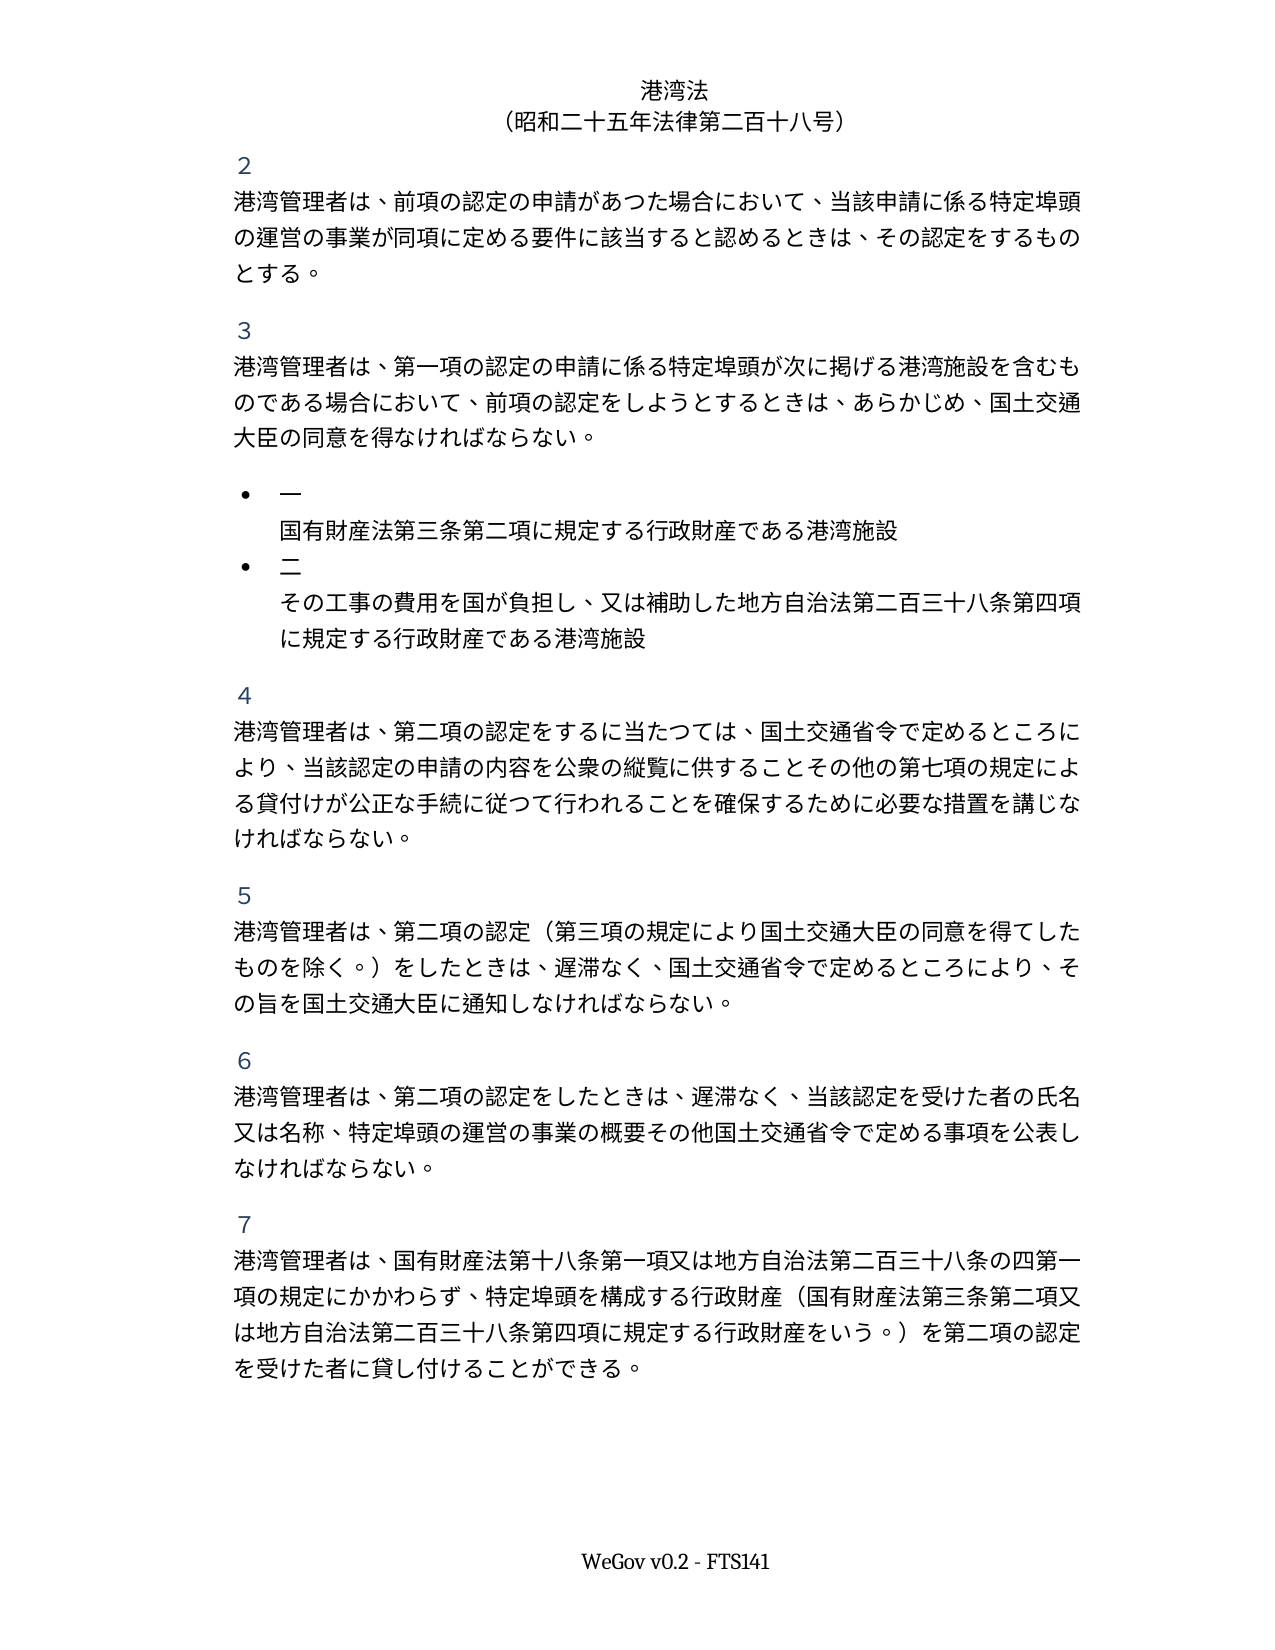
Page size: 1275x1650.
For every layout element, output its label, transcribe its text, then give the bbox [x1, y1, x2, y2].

text 港湾管理者は、第二項の認定をするに当たつては、国土交通省令で定めるところにより、当該認定の申請の内容を公衆の縦覧に供することその他の第七項の規定による貸付けが公正な手続に従つて行われることを確保するために必要な措置を講じなければならない。 [233, 716, 1087, 855]
text 港湾管理者は、国有財産法第十八条第一項又は地方自治法第二百三十八条の四第一項の規定にかかわらず、特定埠頭を構成する行政財産（国有財産法第三条第二項又は地方自治法第二百三十八条第四項に規定する行政財産をいう。）を第二項の認定を受けた者に貸し付けることができる。 [233, 1245, 1087, 1384]
subtitle ５ [233, 880, 1087, 911]
subtitle ２ [233, 150, 1087, 181]
text 港湾管理者は、第一項の認定の申請に係る特定埠頭が次に掲げる港湾施設を含むものである場合において、前項の認定をしようとするときは、あらかじめ、国土交通大臣の同意を得なければならない。 [233, 351, 1087, 454]
list 二 その工事の費用を国が負担し、又は補助した地方自治法第二百三十八条第四項に規定する行政財産である港湾施設 [242, 551, 1087, 654]
subtitle ３ [233, 314, 1087, 346]
text 港湾管理者は、第二項の認定をしたときは、遅滞なく、当該認定を受けた者の氏名又は名称、特定埠頭の運営の事業の概要その他国土交通省令で定める事項を公表しなければならない。 [233, 1081, 1087, 1184]
text 港湾管理者は、前項の認定の申請があつた場合において、当該申請に係る特定埠頭の運営の事業が同項に定める要件に該当すると認めるときは、その認定をするものとする。 [233, 186, 1087, 289]
subtitle ７ [233, 1209, 1087, 1241]
subtitle ６ [233, 1045, 1087, 1076]
text 港湾管理者は、第二項の認定（第三項の規定により国土交通大臣の同意を得てしたものを除く。）をしたときは、遅滞なく、国土交通省令で定めるところにより、その旨を国土交通大臣に通知しなければならない。 [233, 916, 1087, 1019]
list 一 国有財産法第三条第二項に規定する行政財産である港湾施設 [242, 479, 1087, 546]
subtitle ４ [233, 680, 1087, 711]
